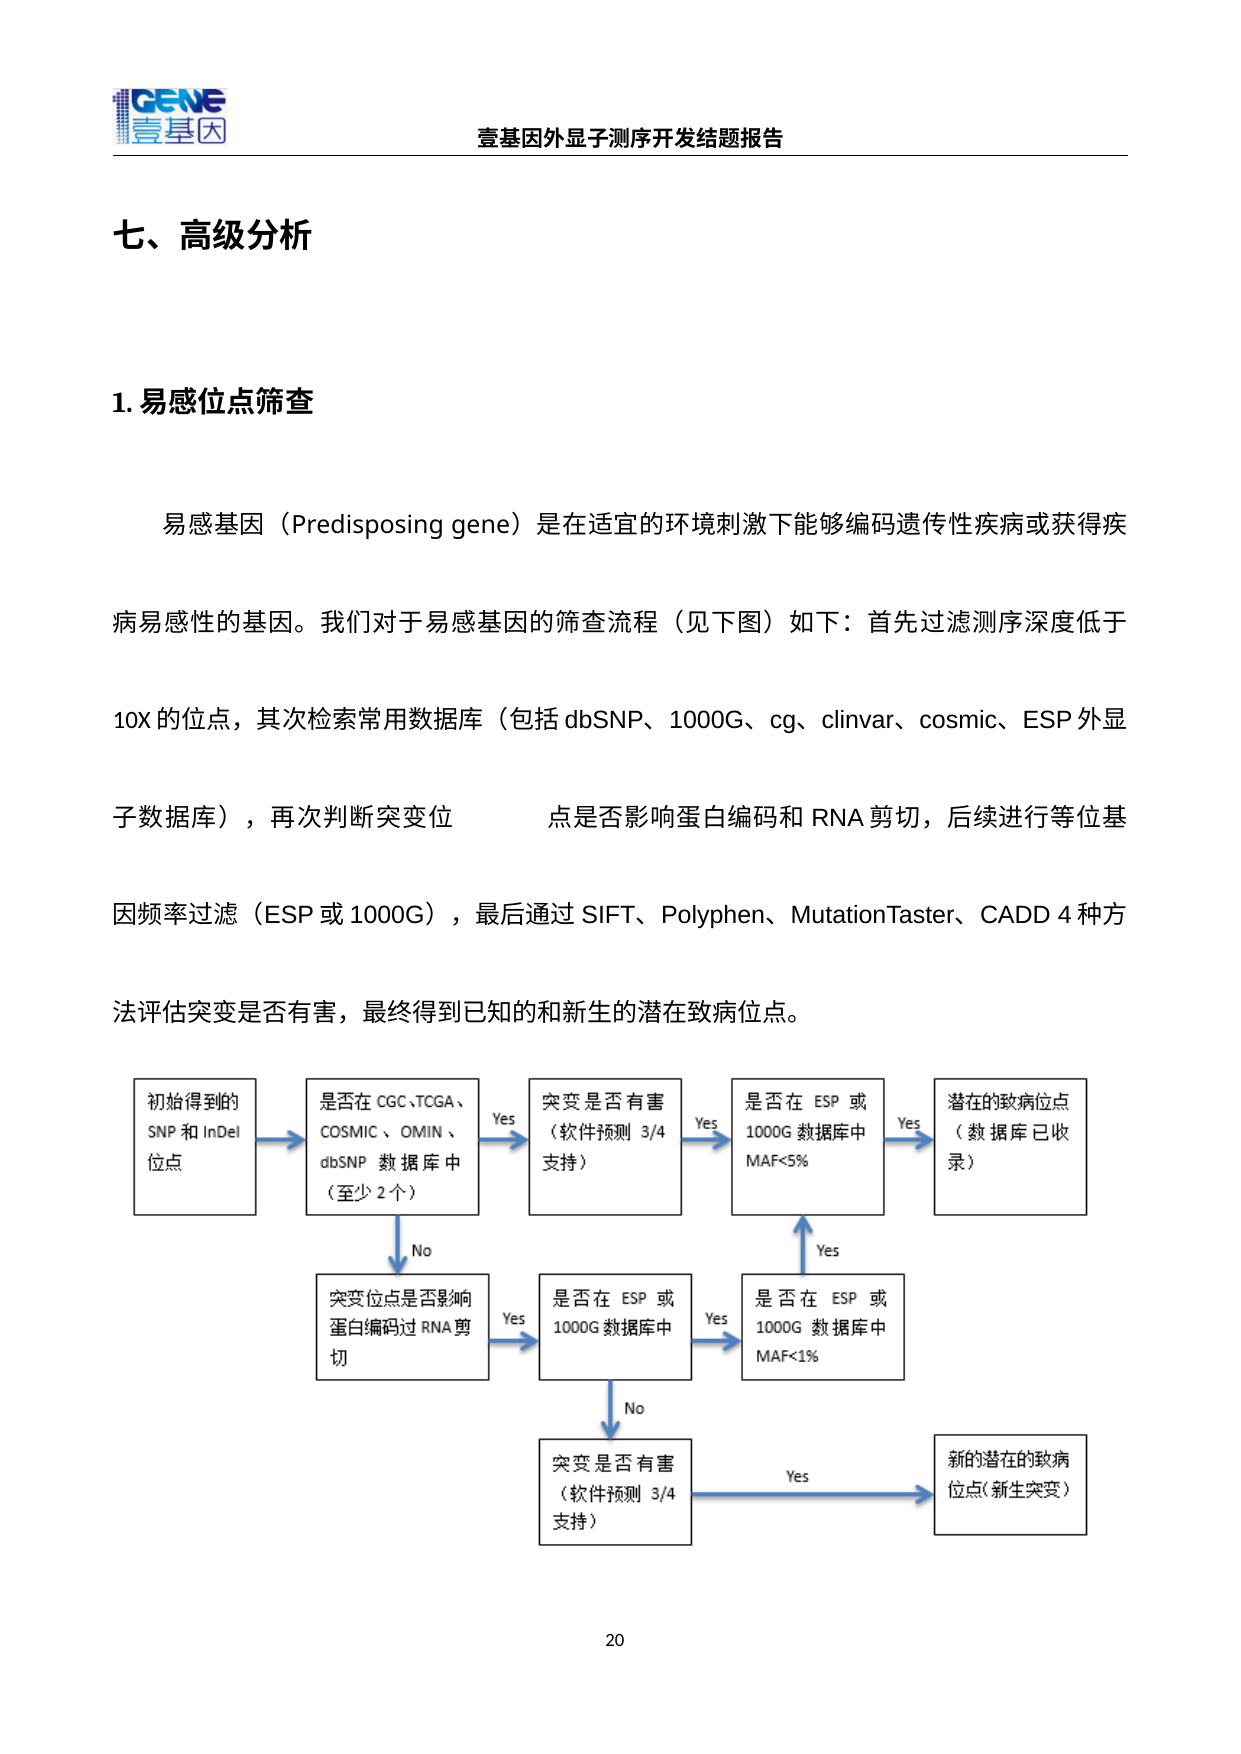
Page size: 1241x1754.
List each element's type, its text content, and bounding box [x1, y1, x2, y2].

picture [112, 88, 228, 147]
subtitle 1. 易感位点筛查 [112, 368, 1128, 433]
text 易感基因（Predisposing gene）是在适宜的环境刺激下能够编码遗传性疾病或获得疾病易感性的基因。我们对于易感基因的筛查流程（见下图）如下：首先过滤测序深度低于10X的位点，其次检索常用数据库（包括dbSNP、1000G、cg、clinvar、cosmic、ESP外显子数据库），再次判断突变位点是否影响蛋白编码和RNA剪切，后续进行等位基因频率过滤（ESP或1000G），最后通过SIFT、Polyphen、MutationTaster、CADD 4种方法评估突变是否有害，最终得到已知的和新生的潜在致病位点。 [112, 491, 1128, 1043]
subtitle 七、高级分析 [112, 200, 1128, 265]
picture [112, 1061, 1128, 1556]
